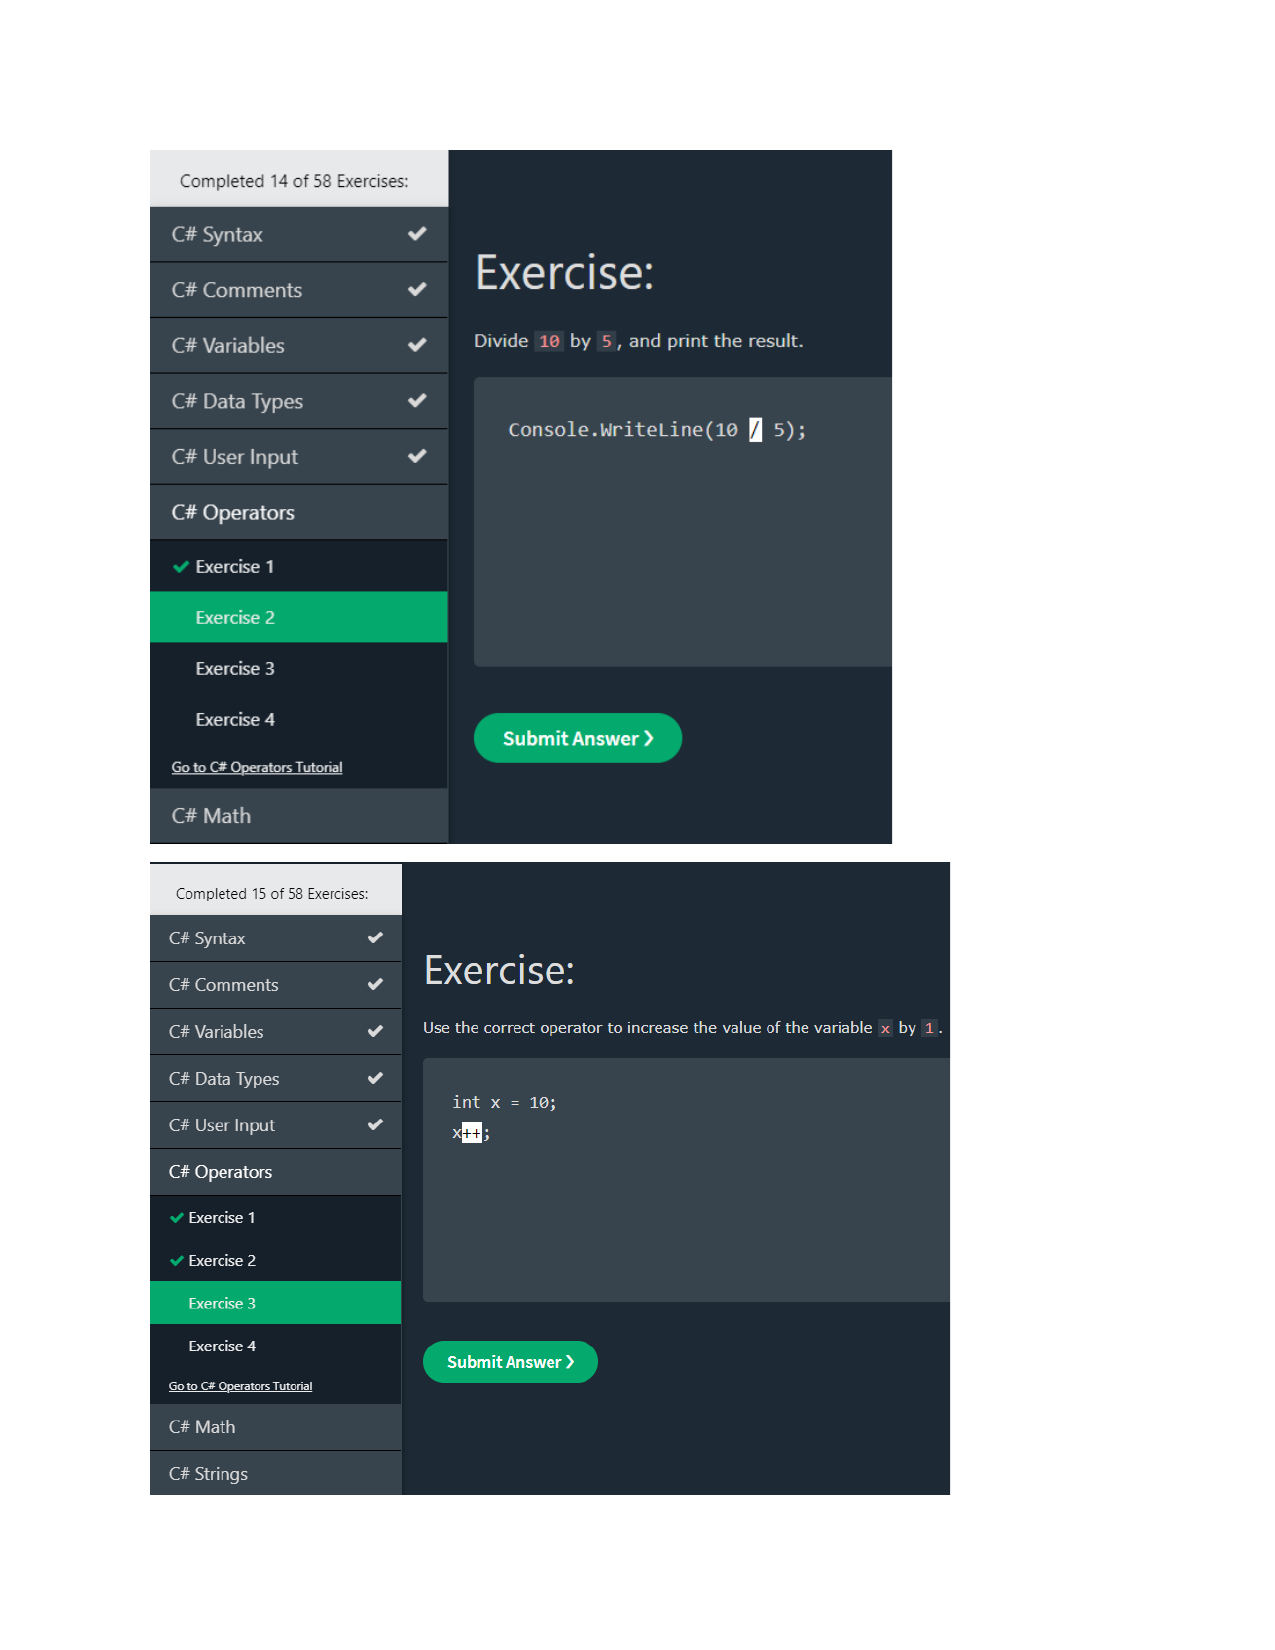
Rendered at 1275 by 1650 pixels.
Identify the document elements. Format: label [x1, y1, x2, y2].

picture [150, 862, 951, 1495]
picture [150, 150, 893, 844]
